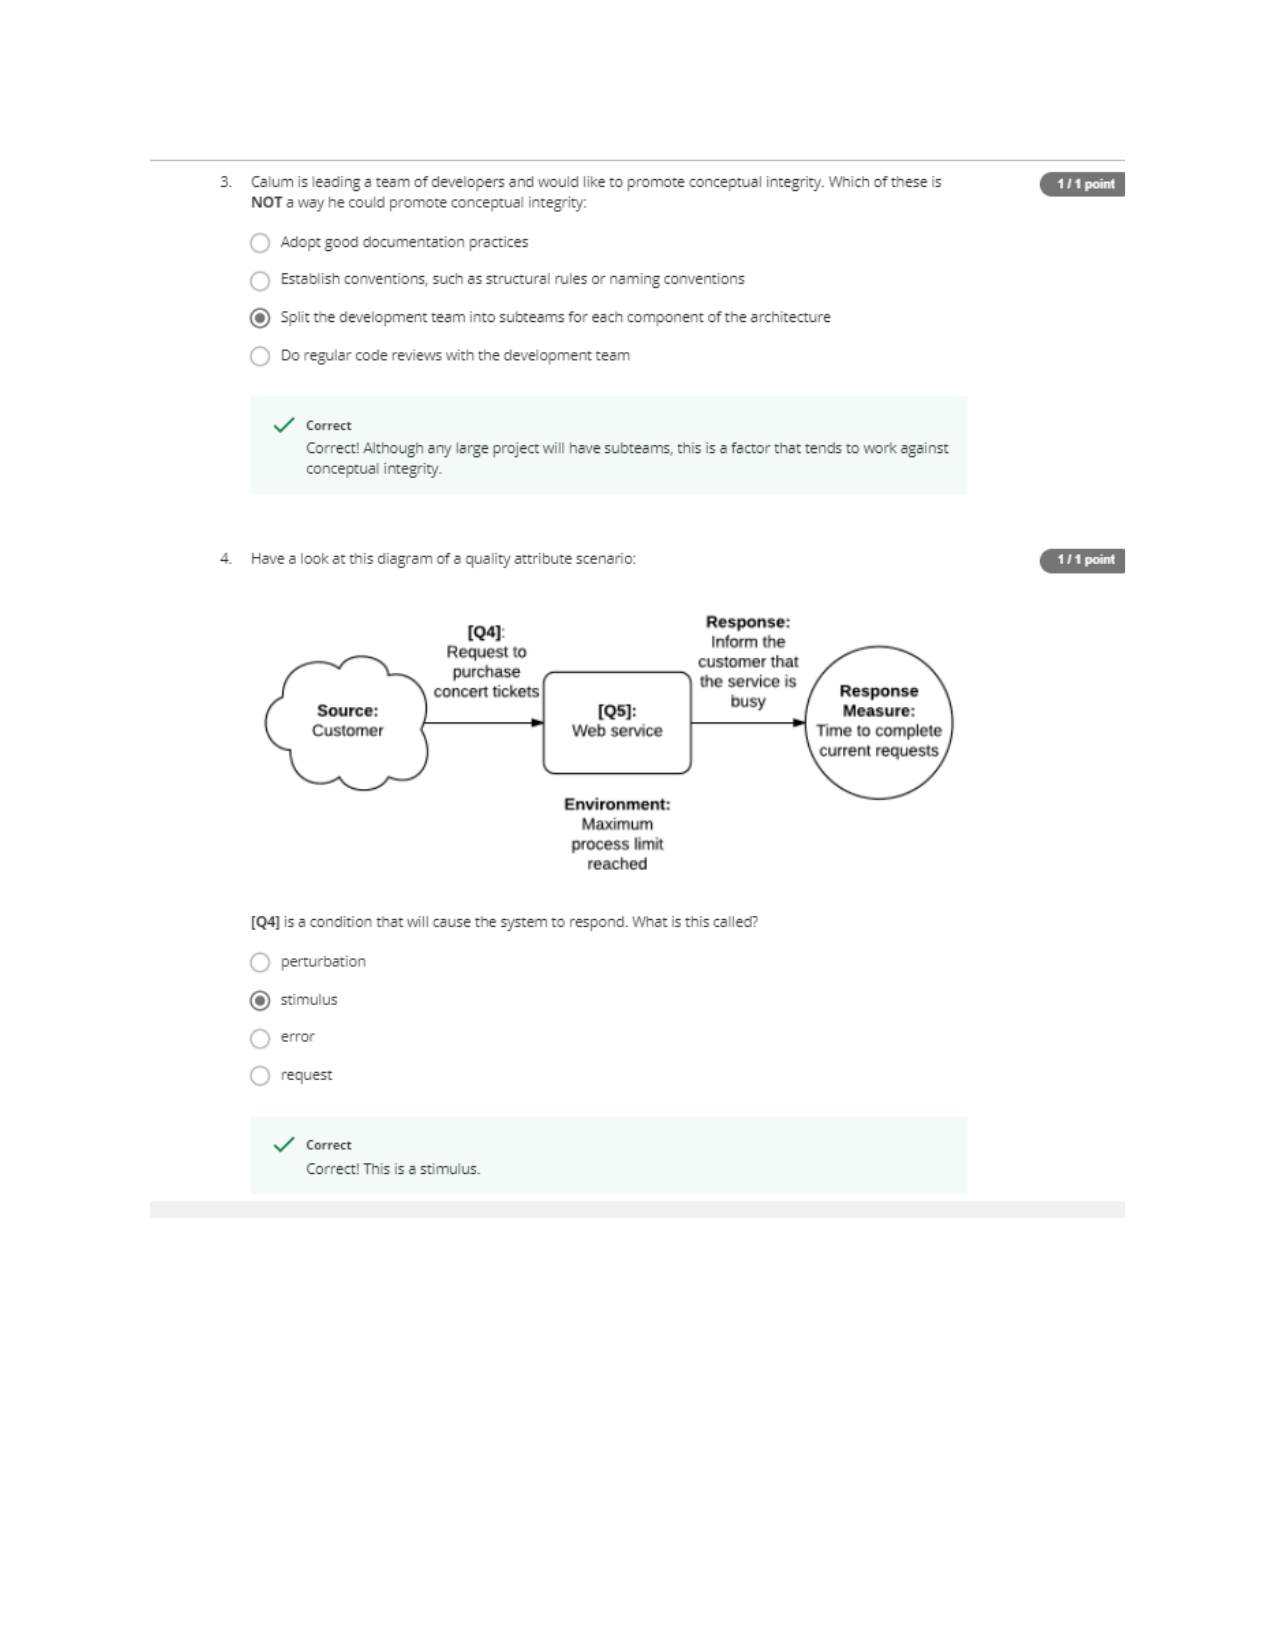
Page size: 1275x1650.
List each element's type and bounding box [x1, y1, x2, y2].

picture [150, 150, 1125, 1218]
